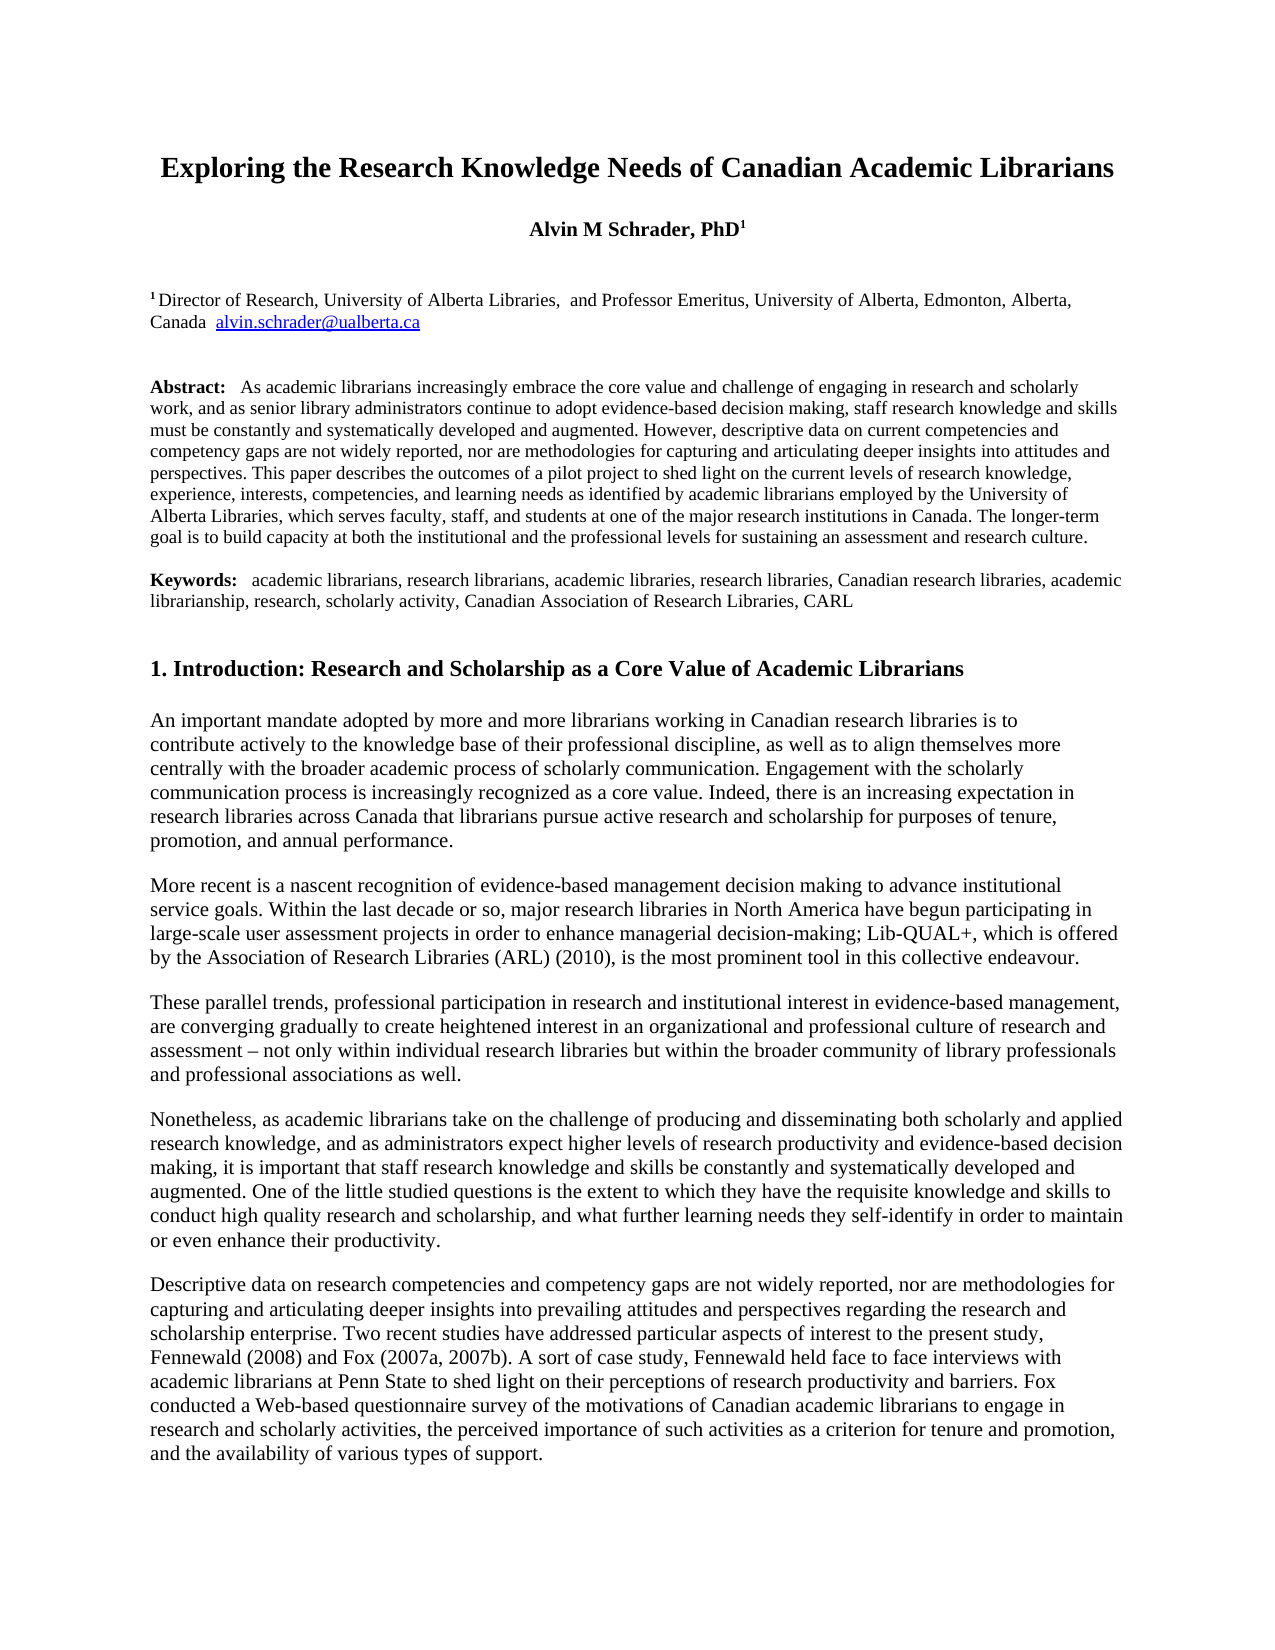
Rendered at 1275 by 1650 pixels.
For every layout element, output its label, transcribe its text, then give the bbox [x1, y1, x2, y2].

text 1. Introduction: Research and Scholarship as a Core Value of Academic Librarians [150, 655, 1125, 681]
text Keywords: academic librarians, research librarians, academic libraries, research libraries, Canadian research libraries, academic librarianship, research, scholarly activity, Canadian Association of Research Libraries, CARL [150, 569, 1125, 612]
text Abstract: As academic librarians increasingly embrace the core value and challenge of engaging in research and scholarly work, and as senior library administrators continue to adopt evidence-based decision making, staff research knowledge and skills must be constantly and systematically developed and augmented. However, descriptive data on current competencies and competency gaps are not widely reported, nor are methodologies for capturing and articulating deeper insights into attitudes and perspectives. This paper describes the outcomes of a pilot project to shed light on the current levels of research knowledge, experience, interests, competencies, and learning needs as identified by academic librarians employed by the University of Alberta Libraries, which serves faculty, staff, and students at one of the major research institutions in Canada. The longer-term goal is to build capacity at both the institutional and the professional levels for sustaining an assessment and research culture. [150, 376, 1125, 548]
text These parallel trends, professional participation in research and institutional interest in evidence-based management, are converging gradually to create heightened interest in an organizational and professional culture of research and assessment – not only within individual research libraries but within the broader community of library professionals and professional associations as well. [150, 990, 1125, 1086]
text 1 Director of Research, University of Alberta Libraries, and Professor Emeritus, University of Alberta, Edmonton, Alberta, Canada alvin.schrader@ualberta.ca [150, 289, 1125, 332]
text More recent is a nascent recognition of evidence-based management decision making to advance institutional service goals. Within the last decade or so, major research libraries in North America have begun participating in large-scale user assessment projects in order to enhance managerial decision-making; Lib-QUAL+, which is offered by the Association of Research Libraries (ARL) (2010), is the most prominent tool in this collective endeavour. [150, 873, 1125, 969]
text Nonetheless, as academic librarians take on the challenge of producing and disseminating both scholarly and applied research knowledge, and as administrators expect higher levels of research productivity and evidence-based decision making, it is important that staff research knowledge and skills be constantly and systematically developed and augmented. One of the little studied questions is the extent to which they have the requisite knowledge and skills to conduct high quality research and scholarship, and what further learning needs they self-identify in order to maintain or even enhance their productivity. [150, 1107, 1125, 1252]
text Alvin M Schrader, PhD1 [150, 217, 1125, 241]
text Exploring the Research Knowledge Needs of Canadian Academic Librarians [150, 150, 1125, 183]
text Descriptive data on research competencies and competency gaps are not widely reported, nor are methodologies for capturing and articulating deeper insights into prevailing attitudes and perspectives regarding the research and scholarship enterprise. Two recent studies have addressed particular aspects of interest to the present study, Fennewald (2008) and Fox (2007a, 2007b). A sort of case study, Fennewald held face to face interviews with academic librarians at Penn State to shed light on their perceptions of research productivity and barriers. Fox conducted a Web-based questionnaire survey of the motivations of Canadian academic librarians to engage in research and scholarly activities, the perceived importance of such activities as a criterion for tenure and promotion, and the availability of various types of support. [150, 1272, 1125, 1465]
text An important mandate adopted by more and more librarians working in Canadian research libraries is to contribute actively to the knowledge base of their professional discipline, as well as to align themselves more centrally with the broader academic process of scholarly communication. Engagement with the scholarly communication process is increasingly recognized as a core value. Indeed, there is an increasing expectation in research libraries across Canada that librarians pursue active research and scholarship for purposes of tenure, promotion, and annual performance. [150, 708, 1125, 852]
